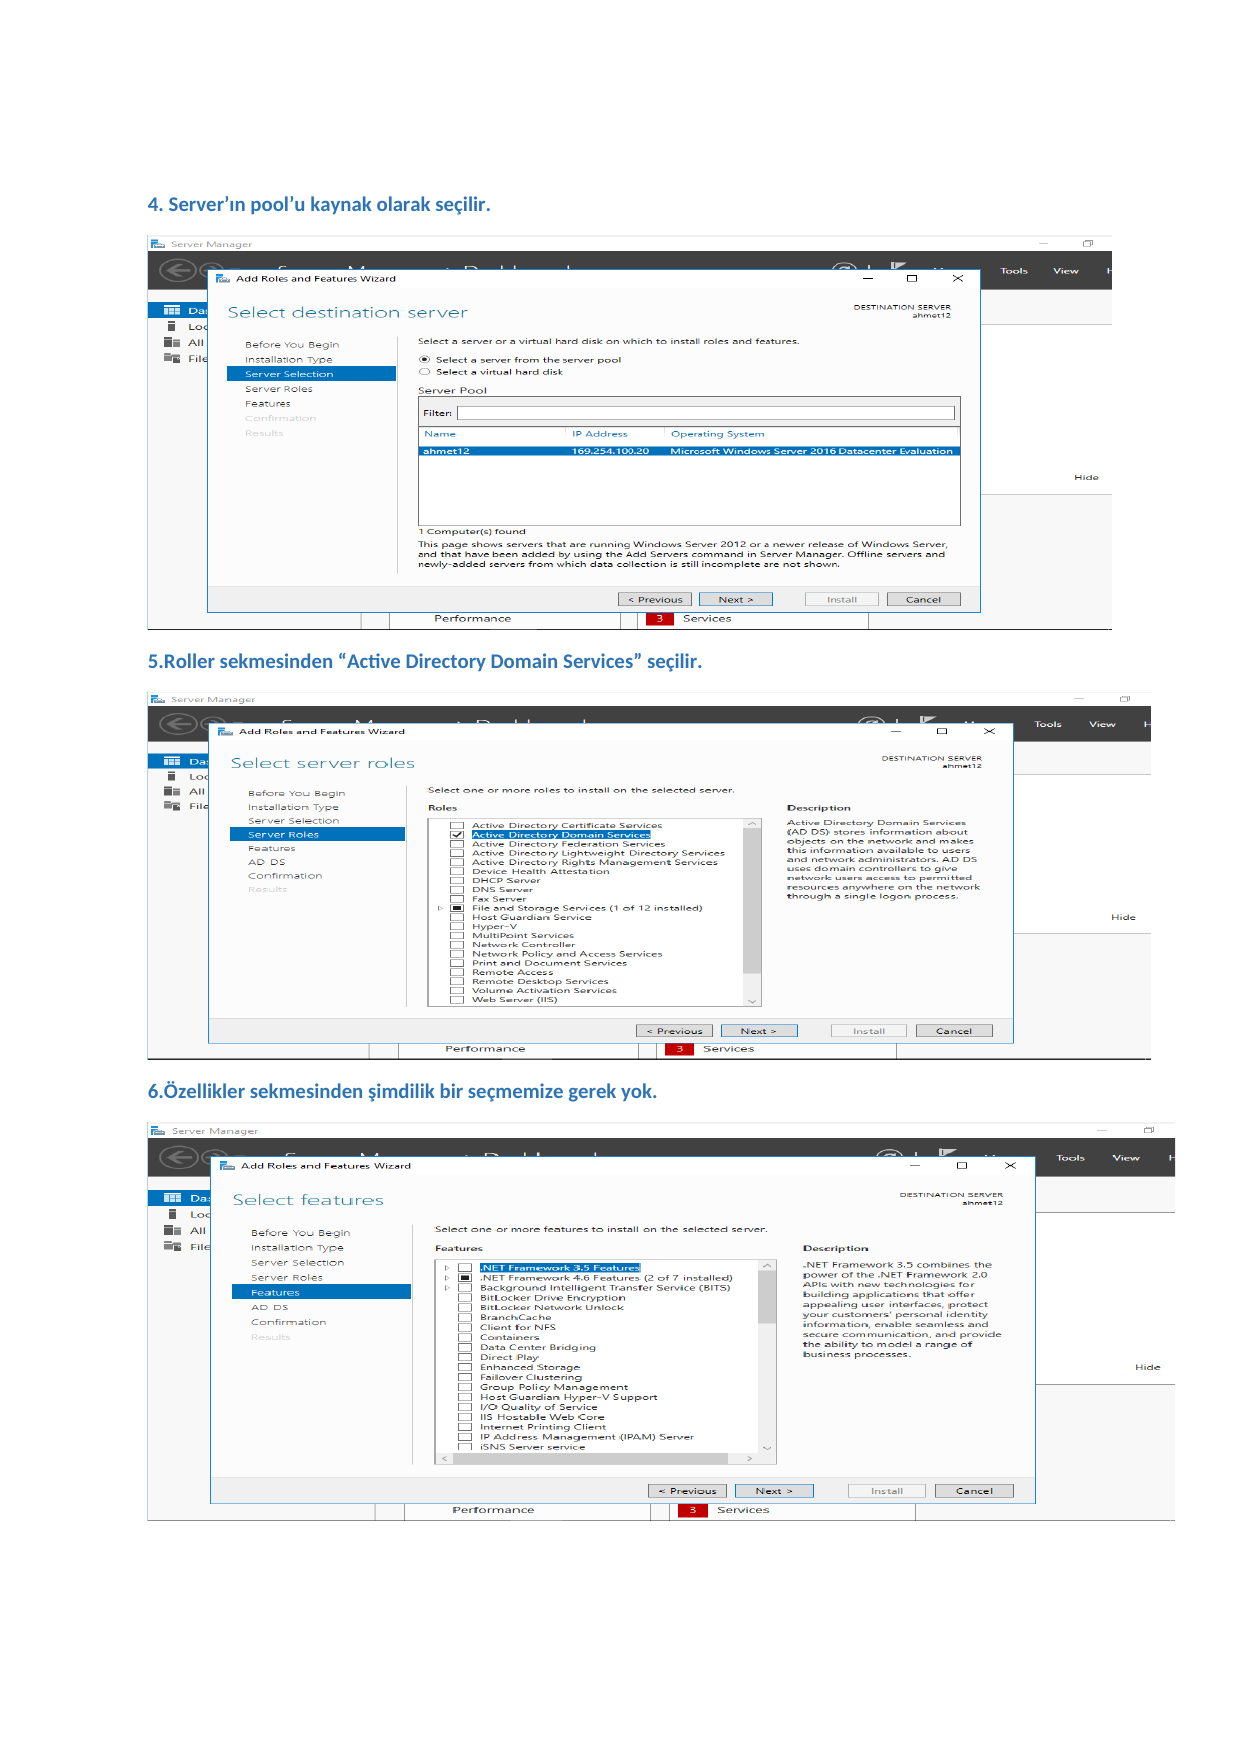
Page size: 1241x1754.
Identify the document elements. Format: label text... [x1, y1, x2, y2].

text 6.Özellikler sekmesinden şimdilik bir seçmemize gerek yok. [148, 1078, 1093, 1104]
picture [147, 1122, 1176, 1521]
picture [147, 692, 1151, 1060]
text 5.Roller sekmesinden “Active Directory Domain Services” seçilir. [148, 648, 1093, 674]
text 4. Server’ın pool’u kaynak olarak seçilir. [148, 192, 1093, 217]
picture [147, 235, 1112, 630]
